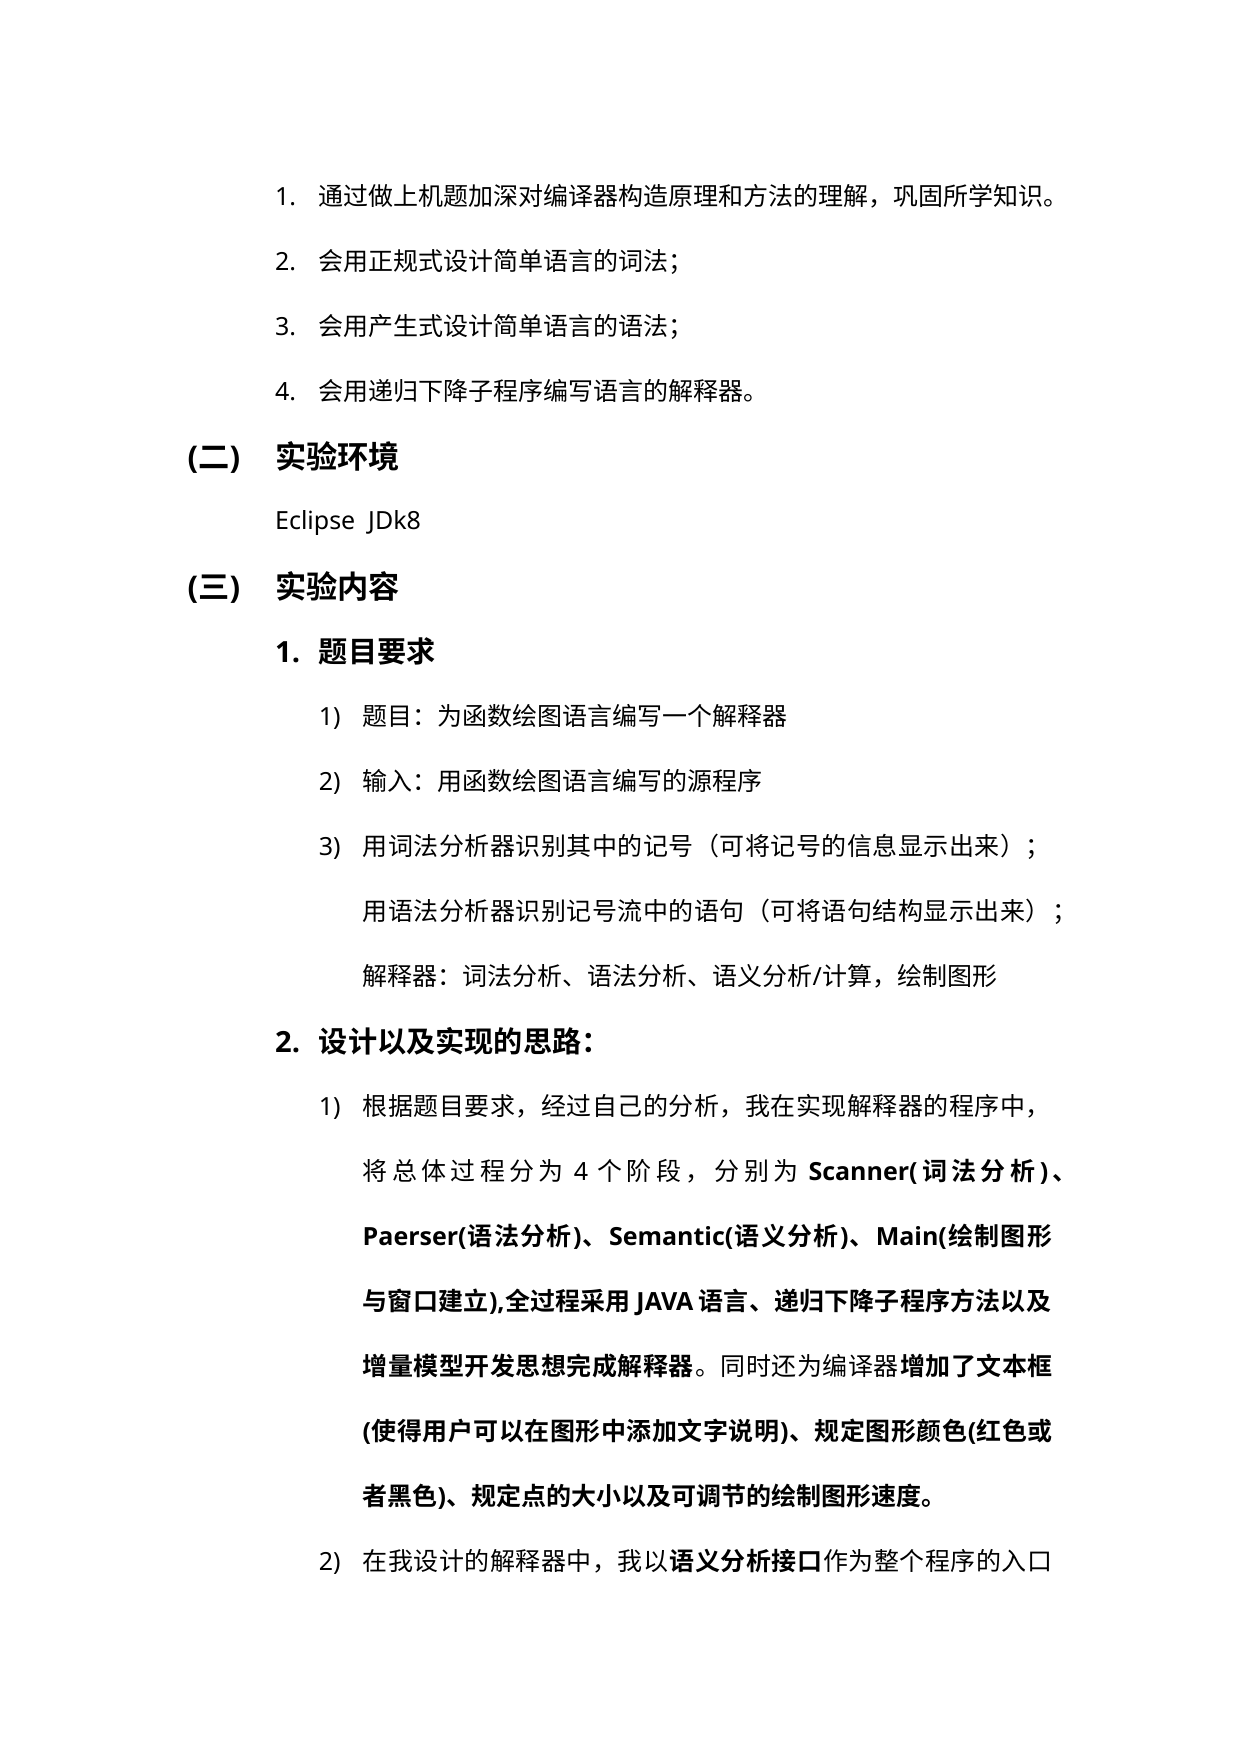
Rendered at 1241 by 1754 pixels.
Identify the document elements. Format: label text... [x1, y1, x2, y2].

list 实验环境 [187, 422, 1053, 487]
list Eclipse JDk8 [275, 487, 1053, 552]
list 题目要求 [275, 617, 1053, 682]
list 输入：用函数绘图语言编写的源程序 [319, 747, 1053, 812]
list 根据题目要求，经过自己的分析，我在实现解释器的程序中，将总体过程分为4个阶段，分别为Scanner(词法分析)、Paerser(语法分析)、Semantic(语义分析)、Main(绘制图形与窗口建立),全过程采用JAVA语言、递归下降子程序方法以及增量模型开发思想完成解释器。同时还为编译器增加了文本框(使得用户可以在图形中添加文字说明)、规定图形颜色(红色或者黑色)、规定点的大小以及可调节的绘制图形速度。 [319, 1072, 1053, 1527]
list 会用正规式设计简单语言的词法； [275, 227, 1053, 292]
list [319, 1527, 1053, 1592]
list 实验内容 [187, 552, 1053, 617]
list 设计以及实现的思路： [275, 1007, 1053, 1072]
list 会用产生式设计简单语言的语法； [275, 292, 1053, 357]
list 题目：为函数绘图语言编写一个解释器 [319, 682, 1053, 747]
list 通过做上机题加深对编译器构造原理和方法的理解，巩固所学知识。 [275, 162, 1053, 227]
list 会用递归下降子程序编写语言的解释器。 [275, 357, 1053, 422]
list 用词法分析器识别其中的记号（可将记号的信息显示出来）；用语法分析器识别记号流中的语句（可将语句结构显示出来）；解释器：词法分析、语法分析、语义分析/计算，绘制图形 [319, 812, 1053, 1007]
